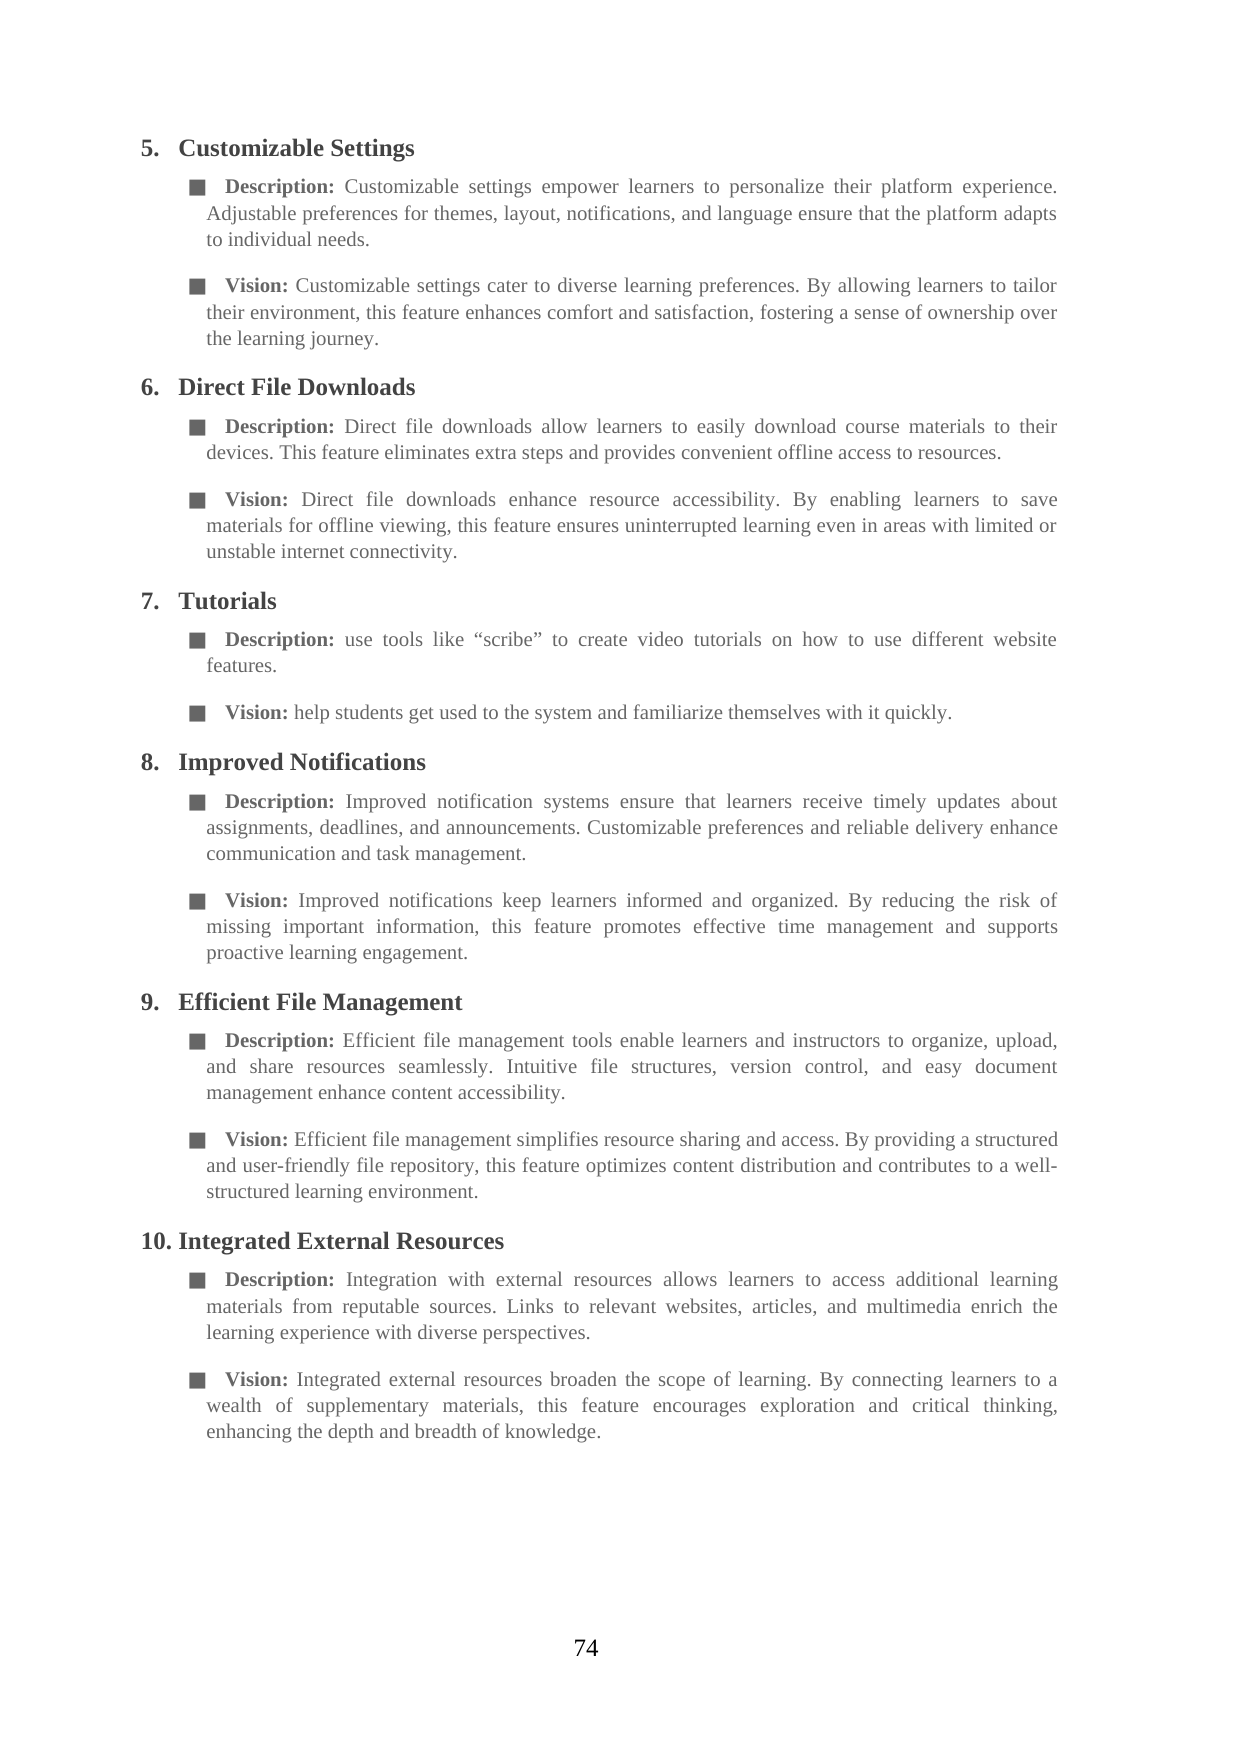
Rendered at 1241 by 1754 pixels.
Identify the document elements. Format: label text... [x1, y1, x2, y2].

list Vision: Direct file downloads enhance resource accessibility. By enabling learners to save materials for offline viewing, this feature ensures uninterrupted learning even in areas with limited or unstable internet connectivity. [187, 487, 1059, 563]
subtitle Customizable Settings [141, 133, 1090, 162]
list Description: Customizable settings empower learners to personalize their platform experience. Adjustable preferences for themes, layout, notifications, and language ensure that the platform adapts to individual needs. [187, 174, 1059, 251]
subtitle Direct File Downloads [141, 372, 1090, 401]
list Vision: Efficient file management simplifies resource sharing and access. By providing a structured and user-friendly file repository, this feature optimizes content distribution and contributes to a well-structured learning environment. [187, 1127, 1059, 1203]
list Description: Direct file downloads allow learners to easily download course materials to their devices. This feature eliminates extra steps and provides convenient offline access to resources. [187, 414, 1059, 464]
subtitle Improved Notifications [141, 747, 1090, 776]
list Vision: Integrated external resources broaden the scope of learning. By connecting learners to a wealth of supplementary materials, this feature encourages exploration and critical thinking, enhancing the depth and breadth of knowledge. [187, 1366, 1059, 1443]
list Description: Integration with external resources allows learners to access additional learning materials from reputable sources. Links to relevant websites, articles, and multimedia enrich the learning experience with diverse perspectives. [187, 1267, 1059, 1344]
list Vision: Improved notifications keep learners informed and organized. By reducing the risk of missing important information, this feature promotes effective time management and supports proactive learning engagement. [187, 888, 1059, 964]
list Description: Efficient file management tools enable learners and instructors to organize, upload, and share resources seamlessly. Intuitive file structures, version control, and easy document management enhance content accessibility. [187, 1028, 1059, 1104]
list Description: Improved notification systems ensure that learners receive timely updates about assignments, deadlines, and announcements. Customizable preferences and reliable delivery enhance communication and task management. [187, 789, 1059, 865]
subtitle Efficient File Management [141, 987, 1090, 1016]
subtitle Integrated External Resources [141, 1226, 1090, 1255]
list Vision: Customizable settings cater to diverse learning preferences. By allowing learners to tailor their environment, this feature enhances comfort and satisfaction, fostering a sense of ownership over the learning journey. [187, 273, 1059, 350]
list Vision: help students get used to the system and familiarize themselves with it quickly. [187, 700, 1059, 725]
subtitle Tutorials [141, 586, 1090, 614]
list Description: use tools like “scribe” to create video tutorials on how to use different website features. [187, 627, 1059, 677]
